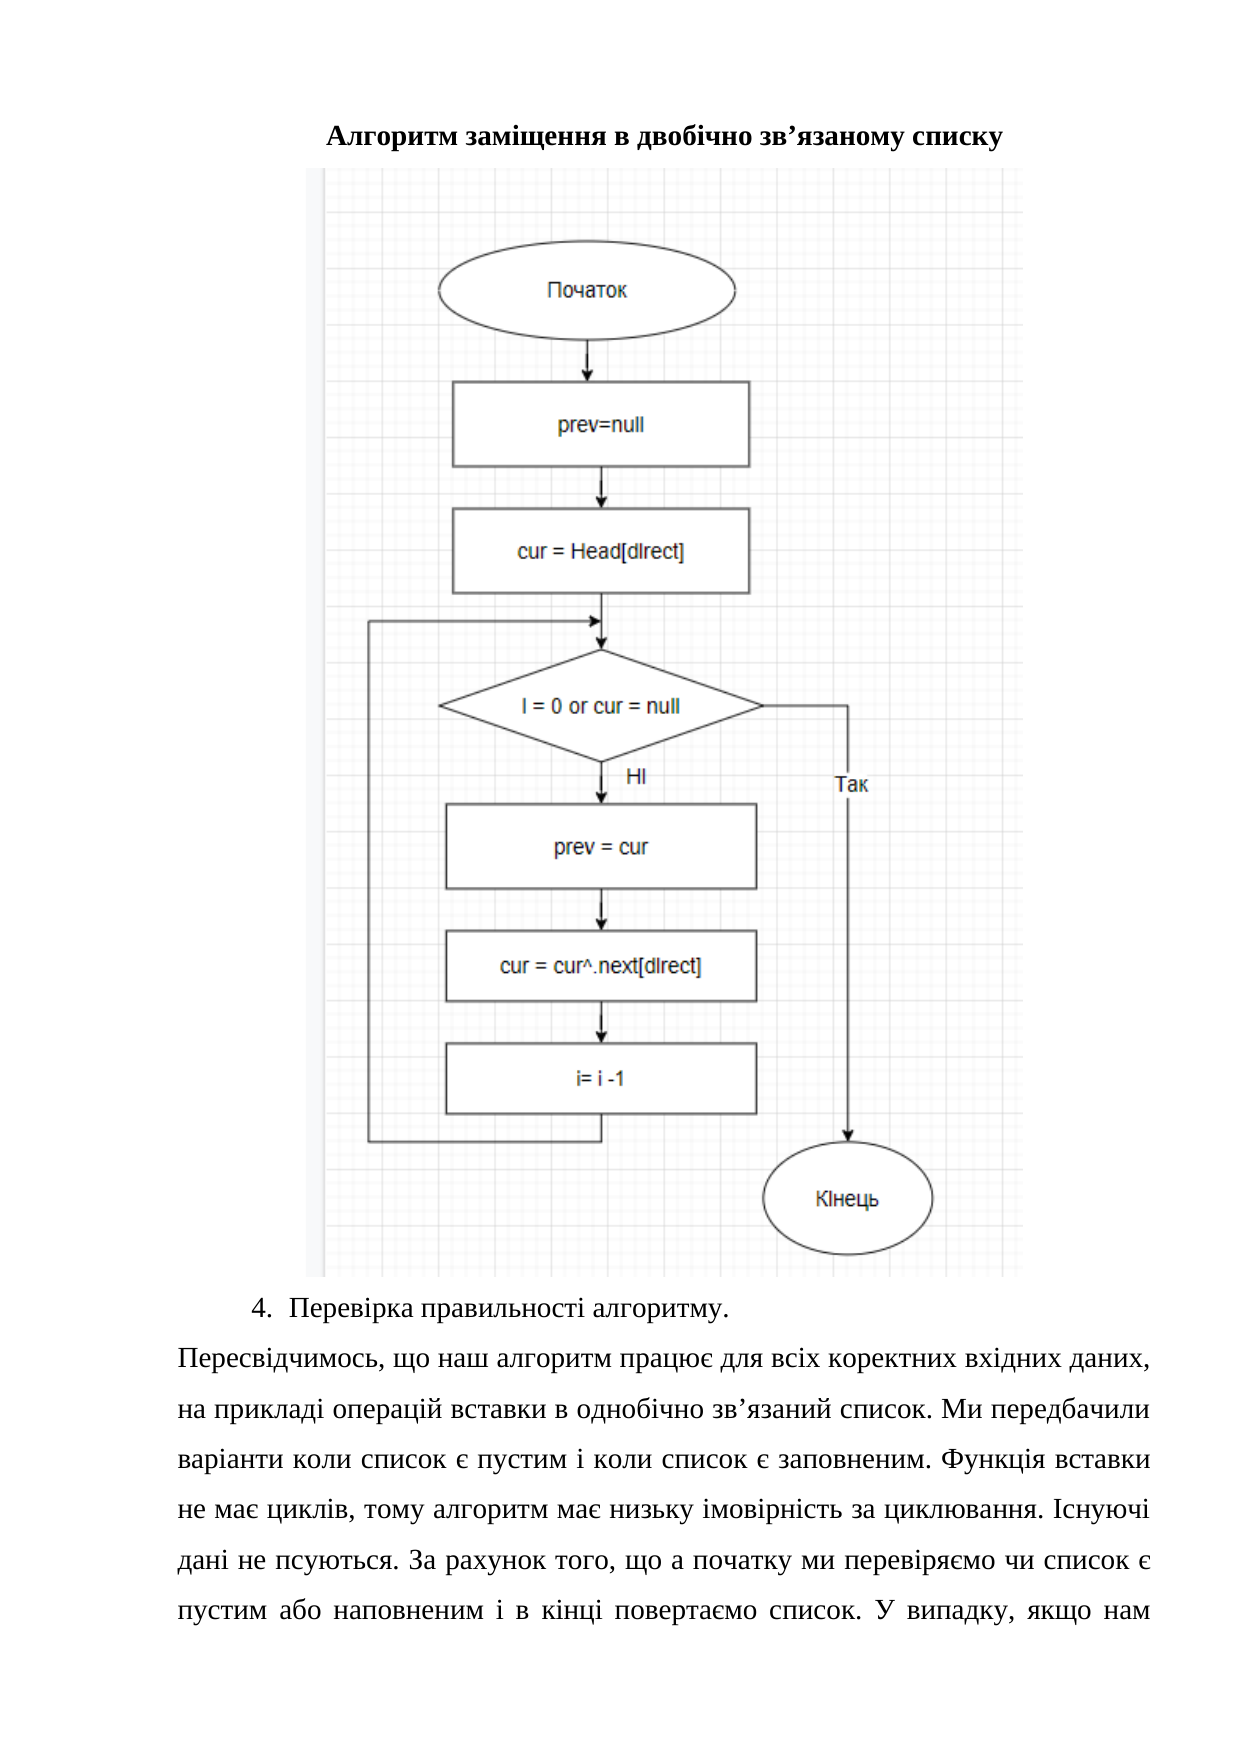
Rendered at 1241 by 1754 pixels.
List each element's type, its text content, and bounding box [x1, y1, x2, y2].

list Перевірка правильності алгоритму. [251, 1290, 1152, 1324]
picture [305, 168, 1023, 1277]
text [177, 1341, 1152, 1626]
text Алгоритм заміщення в двобічно зв’язаному списку [177, 118, 1152, 152]
